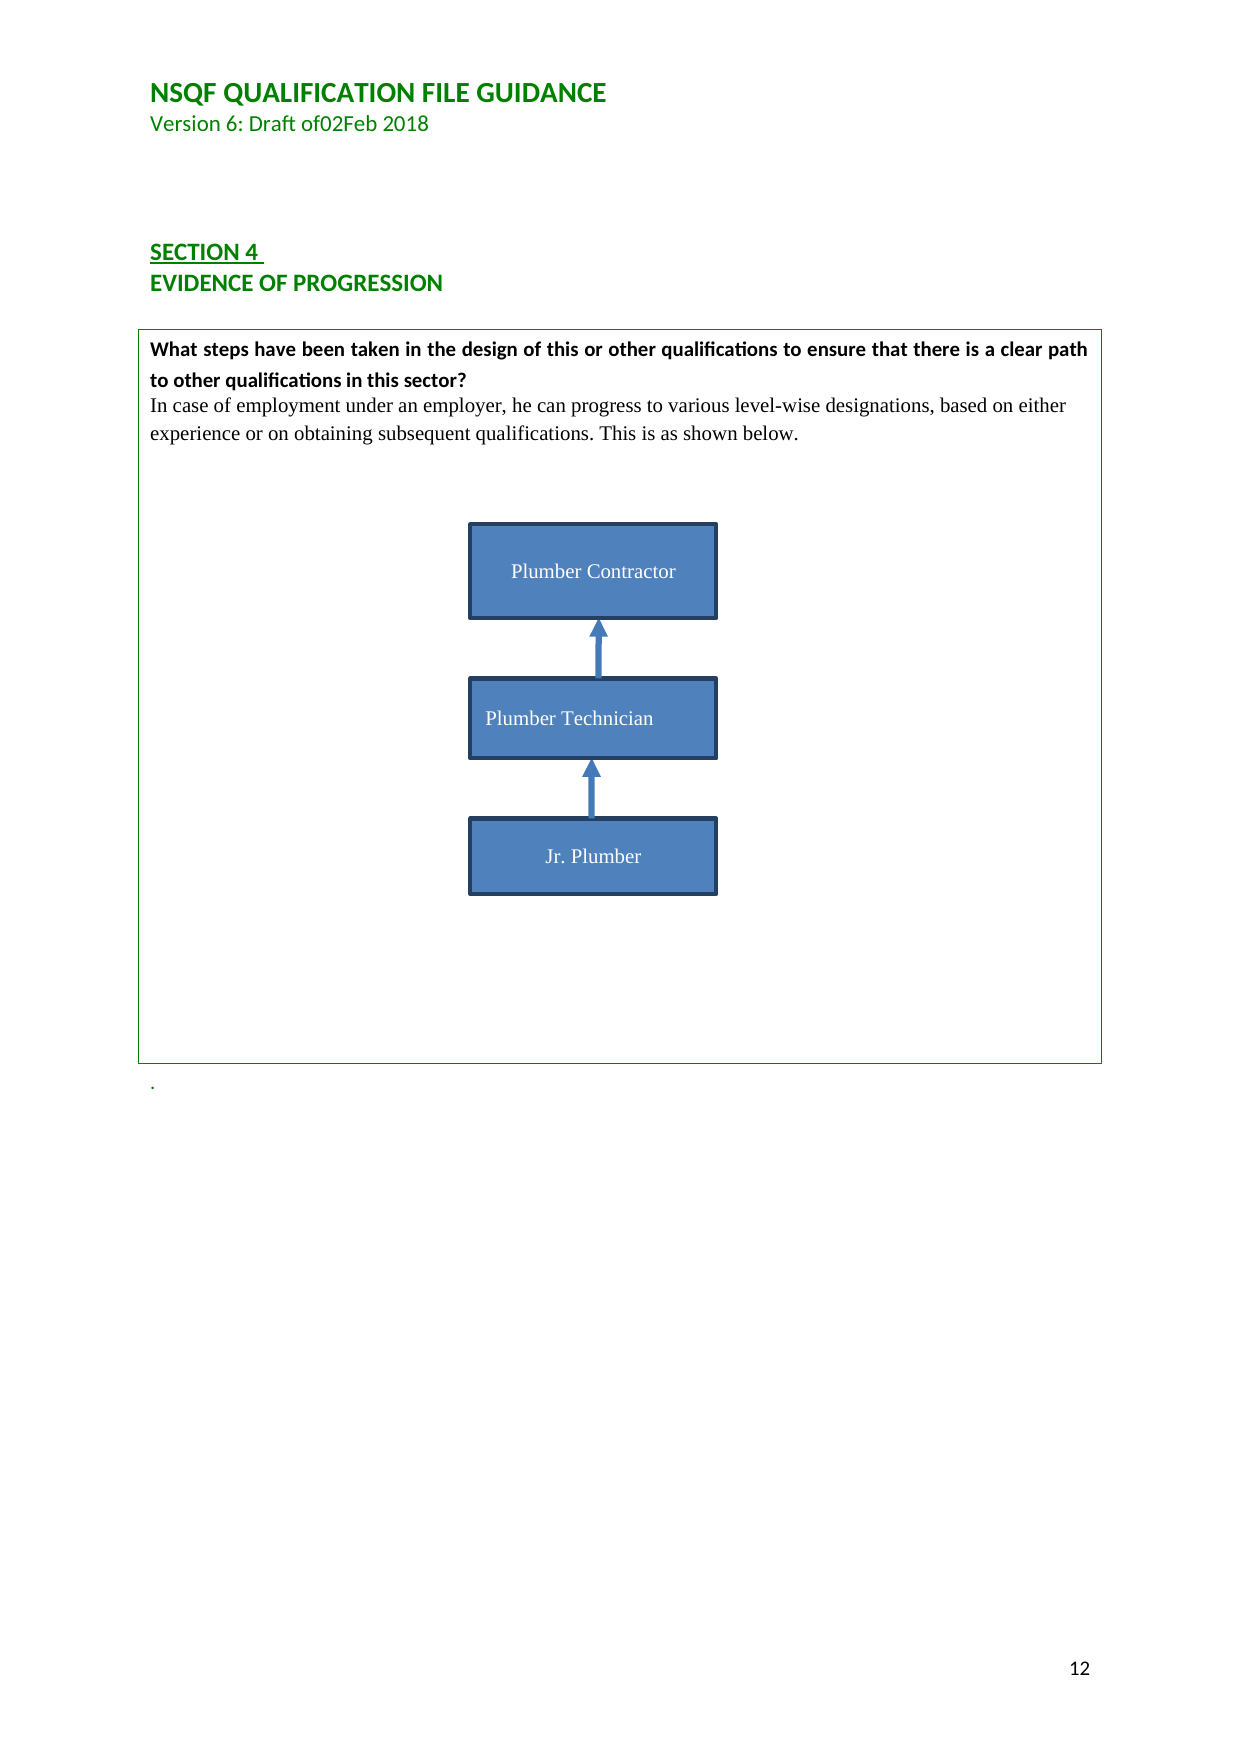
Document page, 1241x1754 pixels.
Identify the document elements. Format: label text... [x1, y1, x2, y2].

text EVIDENCE OF PROGRESSION [150, 267, 1090, 298]
text . [150, 1064, 1090, 1095]
text SECTION 4 [150, 236, 1090, 267]
table_header What steps have been taken in the design of this or other qualifications to ensure that there is a clear path to other qualifications in this sector? In case of employment under an employer, he can progress to various level-wise designations, based on either experience or on obtaining subsequent qualifications. This is as shown below. [139, 330, 1101, 1063]
